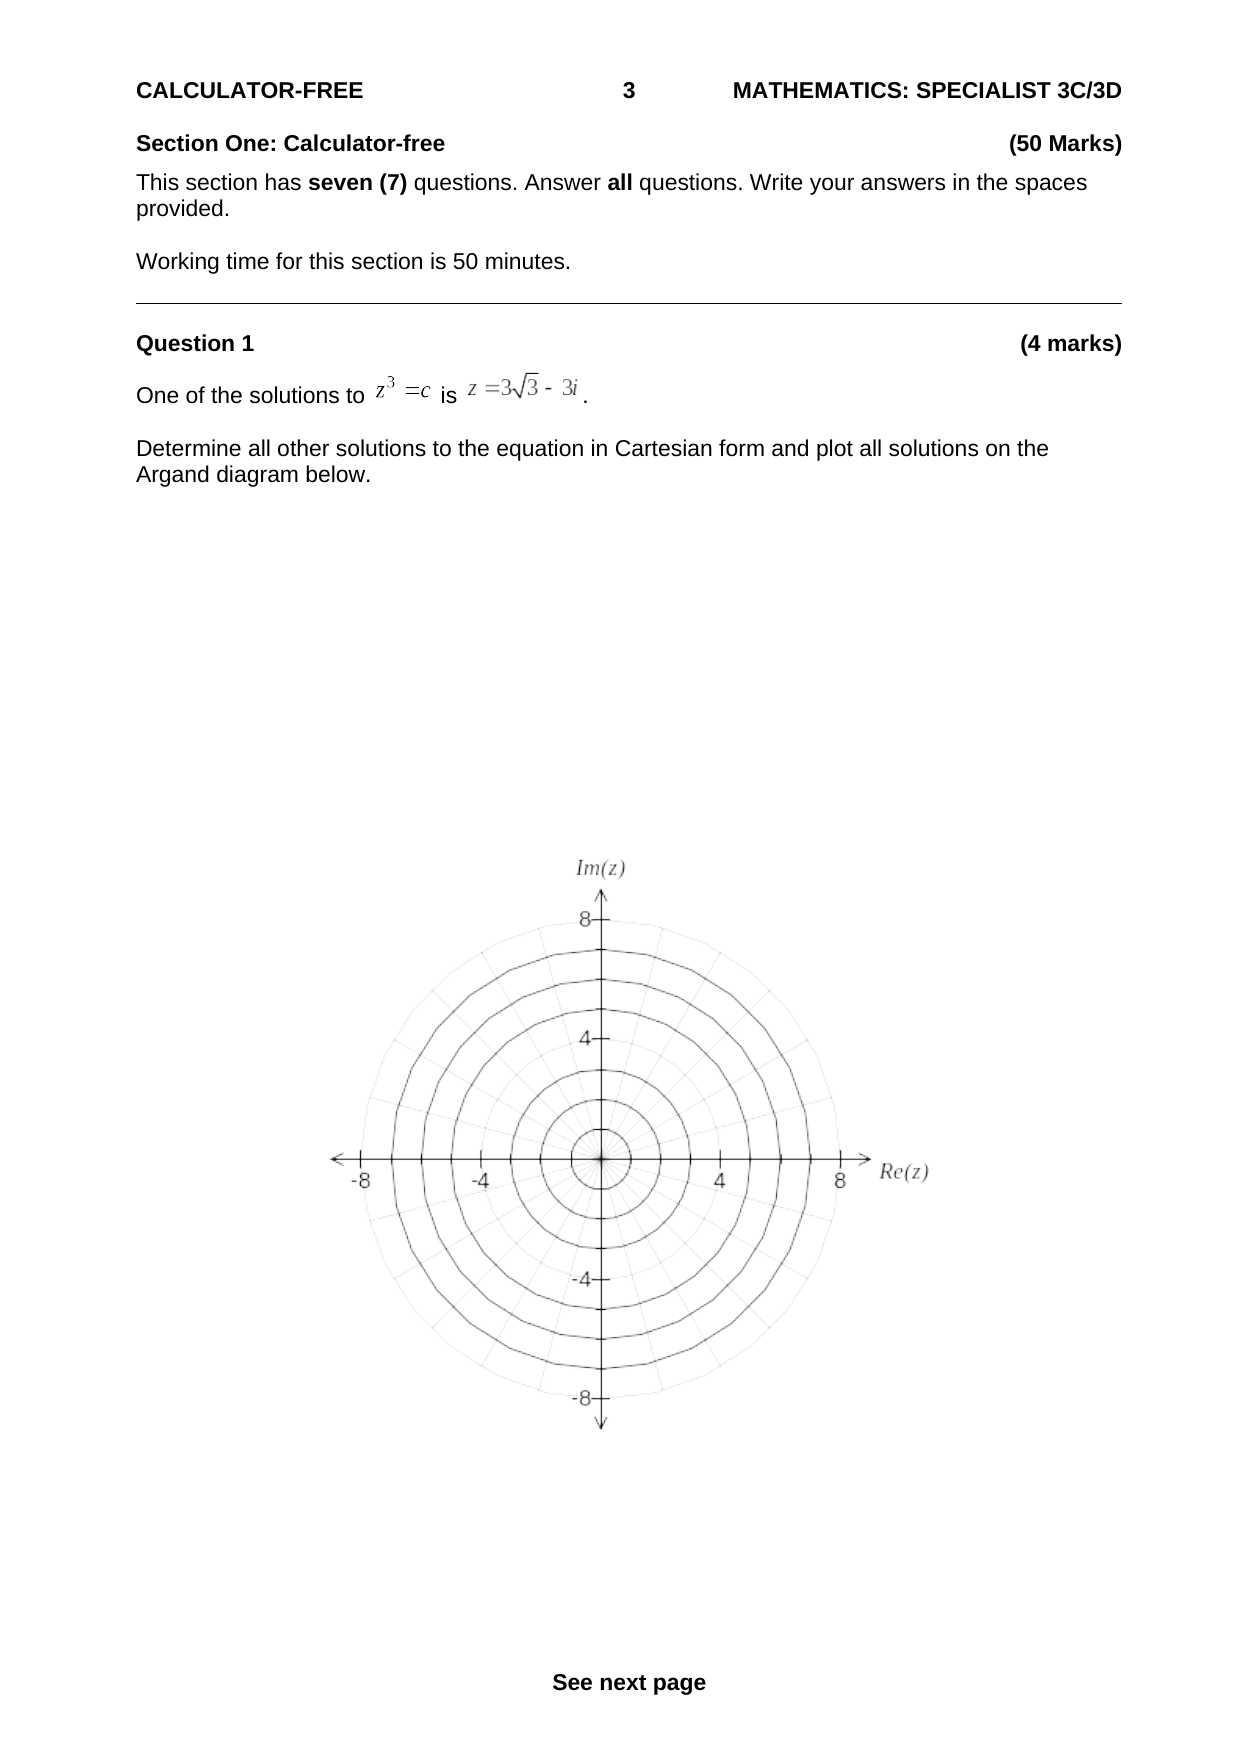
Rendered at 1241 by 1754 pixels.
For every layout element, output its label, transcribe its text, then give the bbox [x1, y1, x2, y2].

text One of the solutions to is . [136, 369, 1122, 409]
text This section has seven (7) questions. Answer all questions. Write your answers in the spaces provided. [136, 169, 1122, 221]
text Question 1 (4 marks) [136, 330, 1122, 356]
text Section One: Calculator-free (50 Marks) [136, 130, 1122, 156]
text Determine all other solutions to the equation in Cartesian form and plot all solutions on the Argand diagram below. [136, 435, 1122, 488]
text Working time for this section is 50 minutes. [136, 248, 1122, 274]
